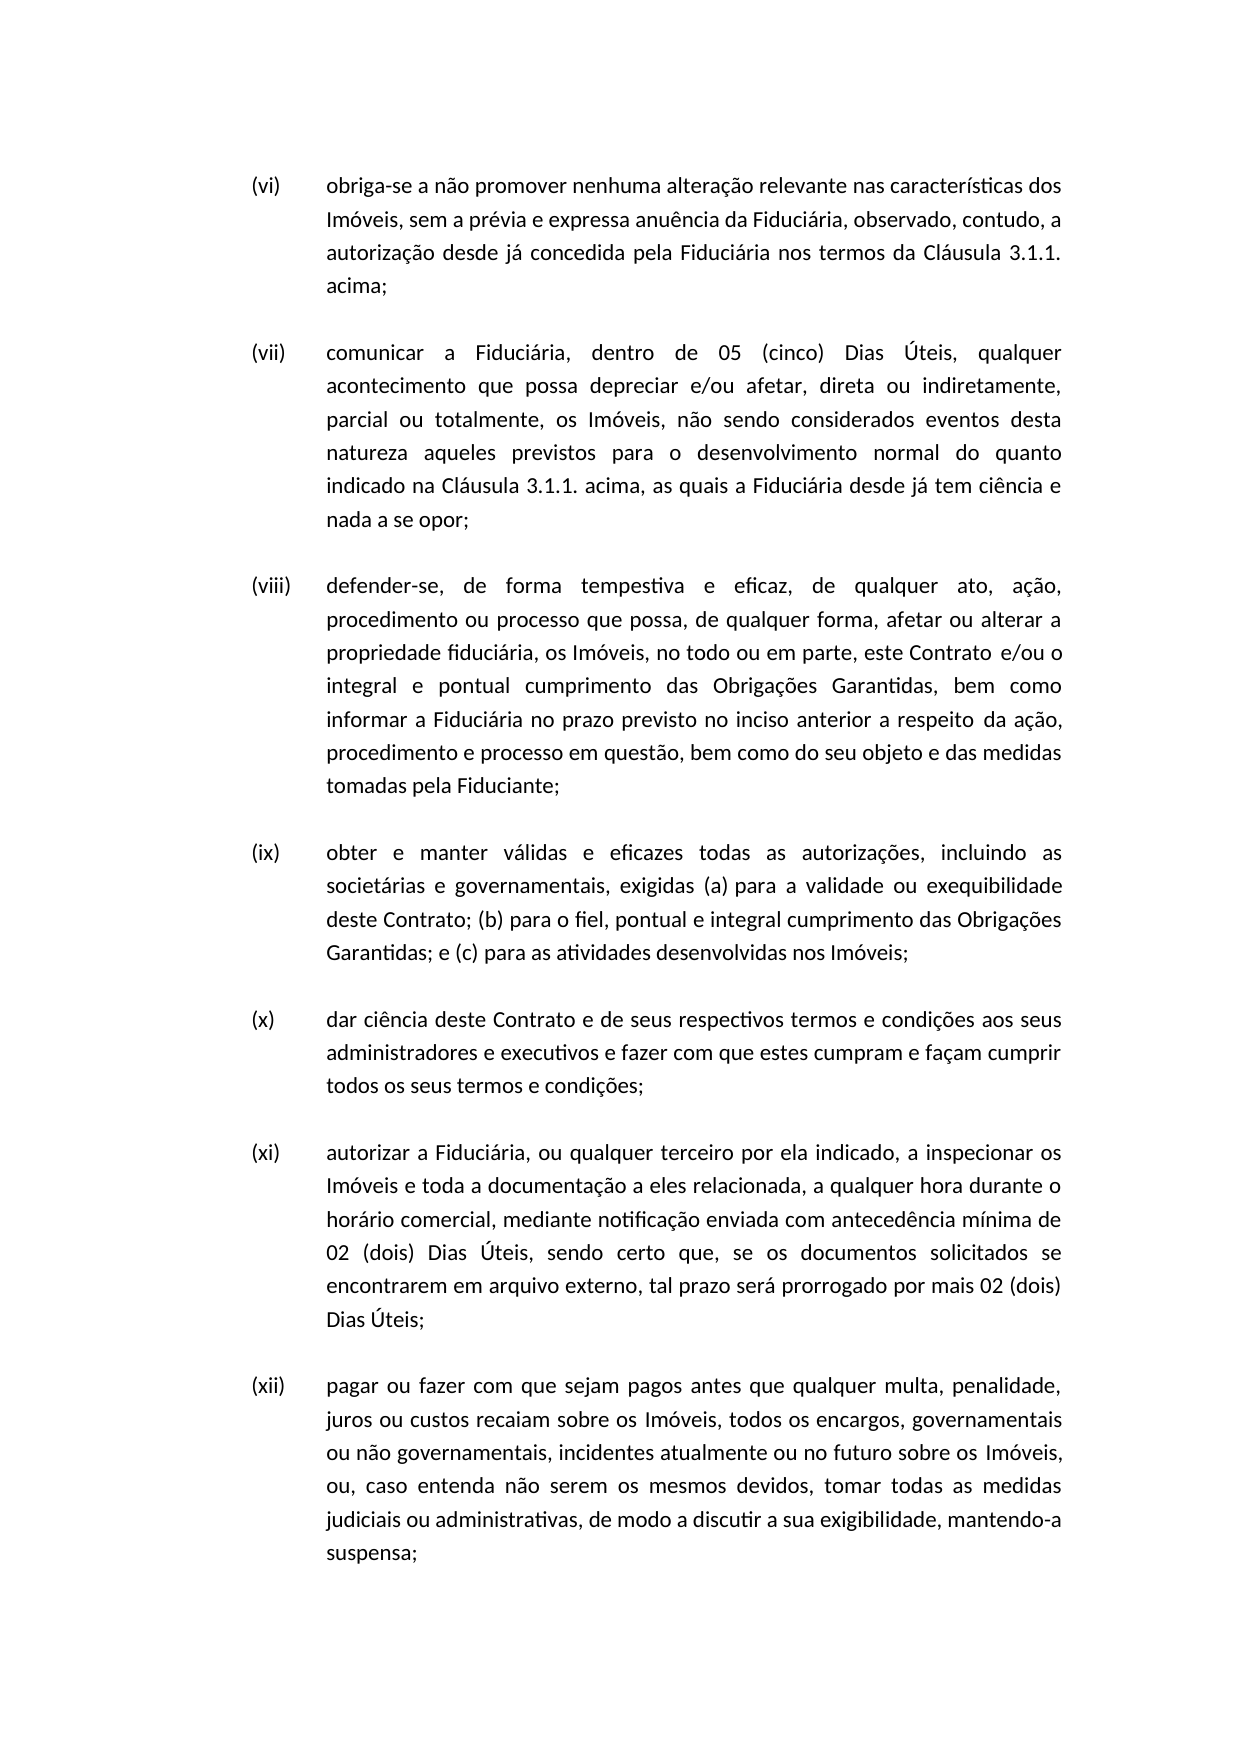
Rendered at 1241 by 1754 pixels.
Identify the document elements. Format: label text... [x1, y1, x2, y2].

list pagar ou fazer com que sejam pagos antes que qualquer multa, penalidade, juros ou custos recaiam sobre os Imóveis, todos os encargos, governamentais ou não governamentais, incidentes atualmente ou no futuro sobre os Imóveis, ou, caso entenda não serem os mesmos devidos, tomar todas as medidas judiciais ou administrativas, de modo a discutir a sua exigibilidade, mantendo-a suspensa; [251, 1367, 1063, 1567]
list obriga-se a não promover nenhuma alteração relevante nas características dos Imóveis, sem a prévia e expressa anuência da Fiduciária, observado, contudo, a autorização desde já concedida pela Fiduciária nos termos da Cláusula 3.1.1. acima; [251, 167, 1063, 301]
list obter e manter válidas e eficazes todas as autorizações, incluindo as societárias e governamentais, exigidas (a) para a validade ou exequibilidade deste Contrato; (b) para o fiel, pontual e integral cumprimento das Obrigações Garantidas; e (c) para as atividades desenvolvidas nos Imóveis; [251, 834, 1063, 967]
list autorizar a Fiduciária, ou qualquer terceiro por ela indicado, a inspecionar os Imóveis e toda a documentação a eles relacionada, a qualquer hora durante o horário comercial, mediante notificação enviada com antecedência mínima de 02 (dois) Dias Úteis, sendo certo que, se os documentos solicitados se encontrarem em arquivo externo, tal prazo será prorrogado por mais 02 (dois) Dias Úteis; [251, 1134, 1063, 1334]
list comunicar a Fiduciária, dentro de 05 (cinco) Dias Úteis, qualquer acontecimento que possa depreciar e/ou afetar, direta ou indiretamente, parcial ou totalmente, os Imóveis, não sendo considerados eventos desta natureza aqueles previstos para o desenvolvimento normal do quanto indicado na Cláusula 3.1.1. acima, as quais a Fiduciária desde já tem ciência e nada a se opor; [251, 334, 1063, 534]
list defender-se, de forma tempestiva e eficaz, de qualquer ato, ação, procedimento ou processo que possa, de qualquer forma, afetar ou alterar a propriedade fiduciária, os Imóveis, no todo ou em parte, este Contrato e/ou o integral e pontual cumprimento das Obrigações Garantidas, bem como informar a Fiduciária no prazo previsto no inciso anterior a respeito da ação, procedimento e processo em questão, bem como do seu objeto e das medidas tomadas pela Fiduciante; [251, 567, 1063, 801]
list dar ciência deste Contrato e de seus respectivos termos e condições aos seus administradores e executivos e fazer com que estes cumpram e façam cumprir todos os seus termos e condições; [251, 1001, 1063, 1101]
